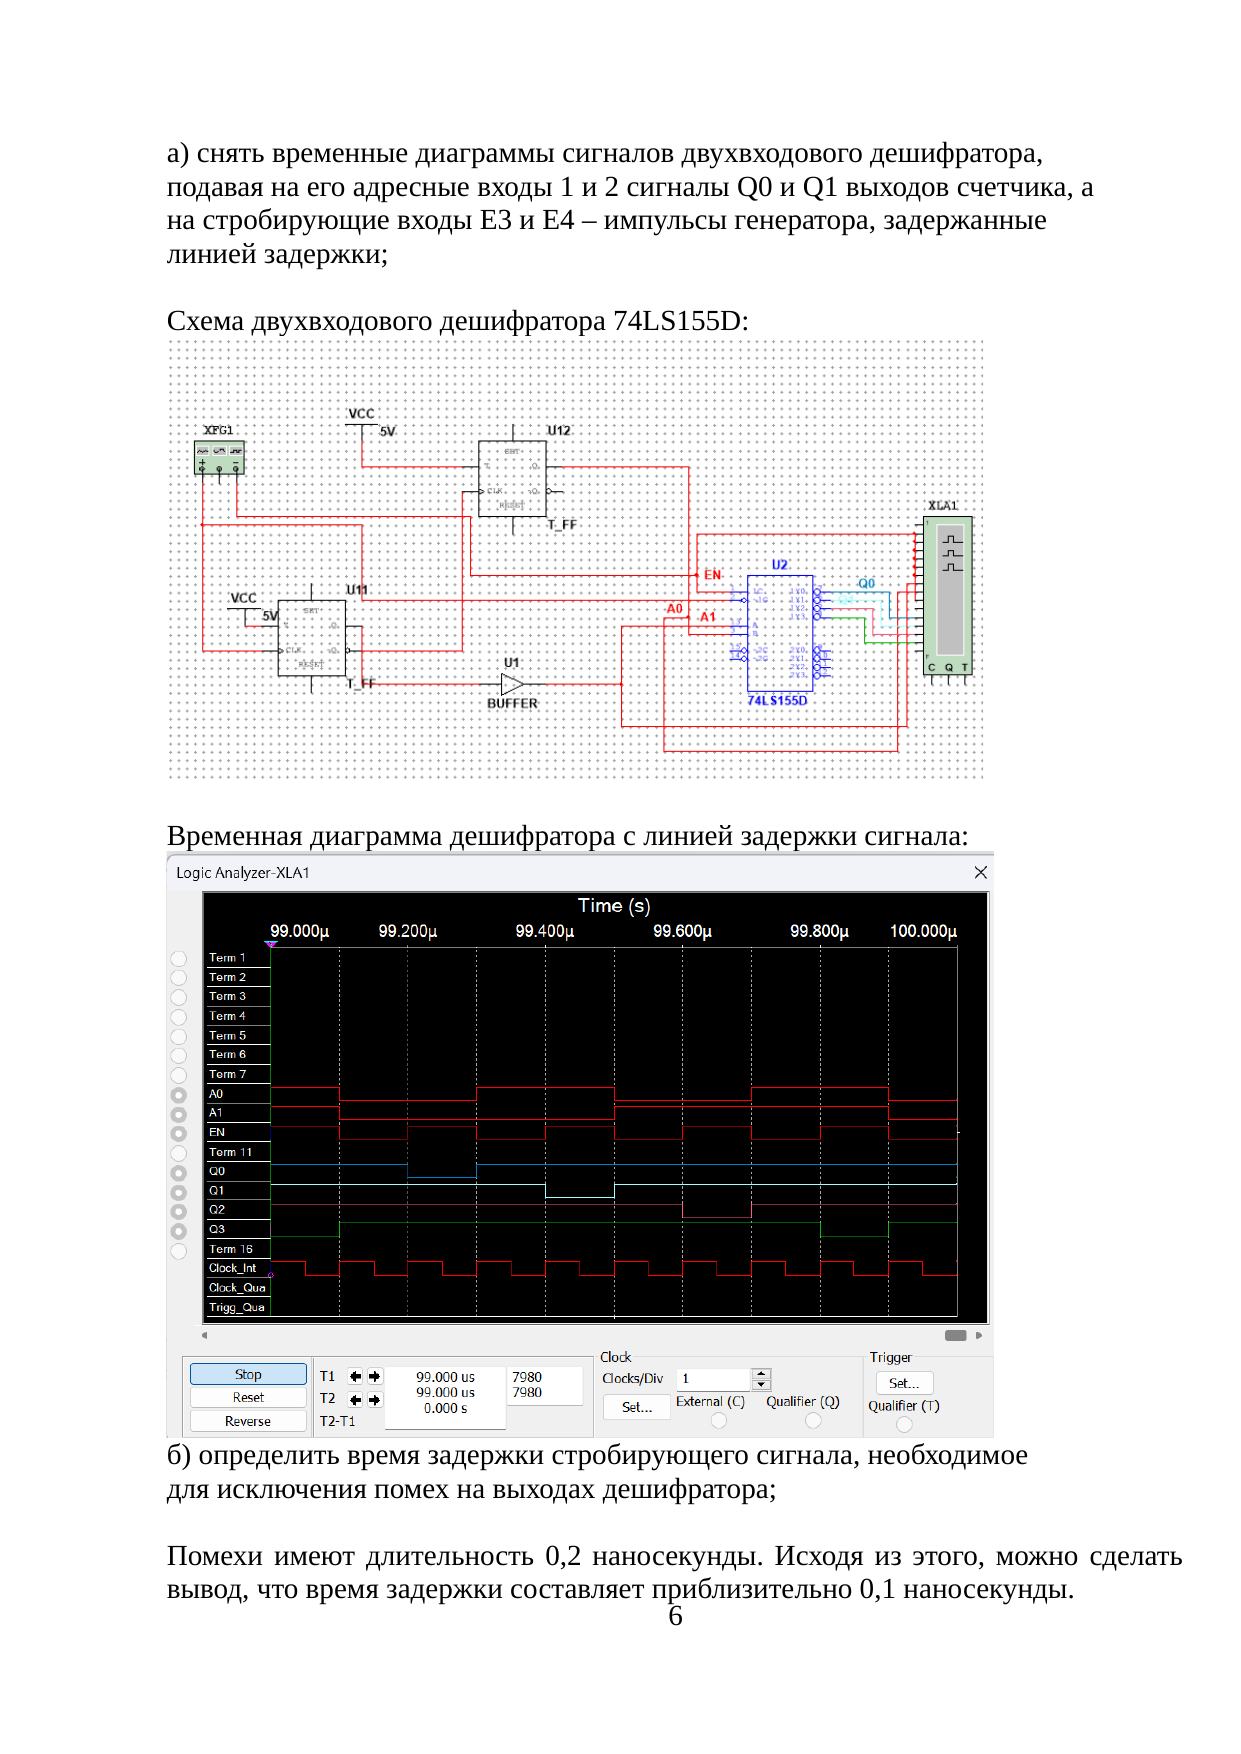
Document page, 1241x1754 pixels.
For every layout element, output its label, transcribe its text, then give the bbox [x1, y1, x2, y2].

text подавая на его адресные входы 1 и 2 сигналы Q0 и Q1 выходов счетчика, а [167, 169, 1184, 202]
text на стробирующие входы Е3 и Е4 – импульсы генератора, задержанные [167, 202, 1184, 236]
picture [166, 851, 994, 1438]
text для исключения помех на выходах дешифратора; [167, 1471, 1184, 1504]
picture [166, 336, 984, 785]
text Схема двухвходового дешифратора 74LS155D: [167, 303, 1184, 337]
text линией задержки; [167, 236, 1184, 269]
text Временная диаграмма дешифратора с линией задержки сигнала: [167, 818, 1184, 852]
text Помехи имеют длительность 0,2 наносекунды. Исходя из этого, можно сделать вывод, что время задержки составляет приблизительно 0,1 наносекунды. [167, 1538, 1184, 1605]
text а) снять временные диаграммы сигналов двухвходового дешифратора, [167, 135, 1184, 169]
text б) определить время задержки стробирующего сигнала, необходимое [167, 1437, 1184, 1471]
